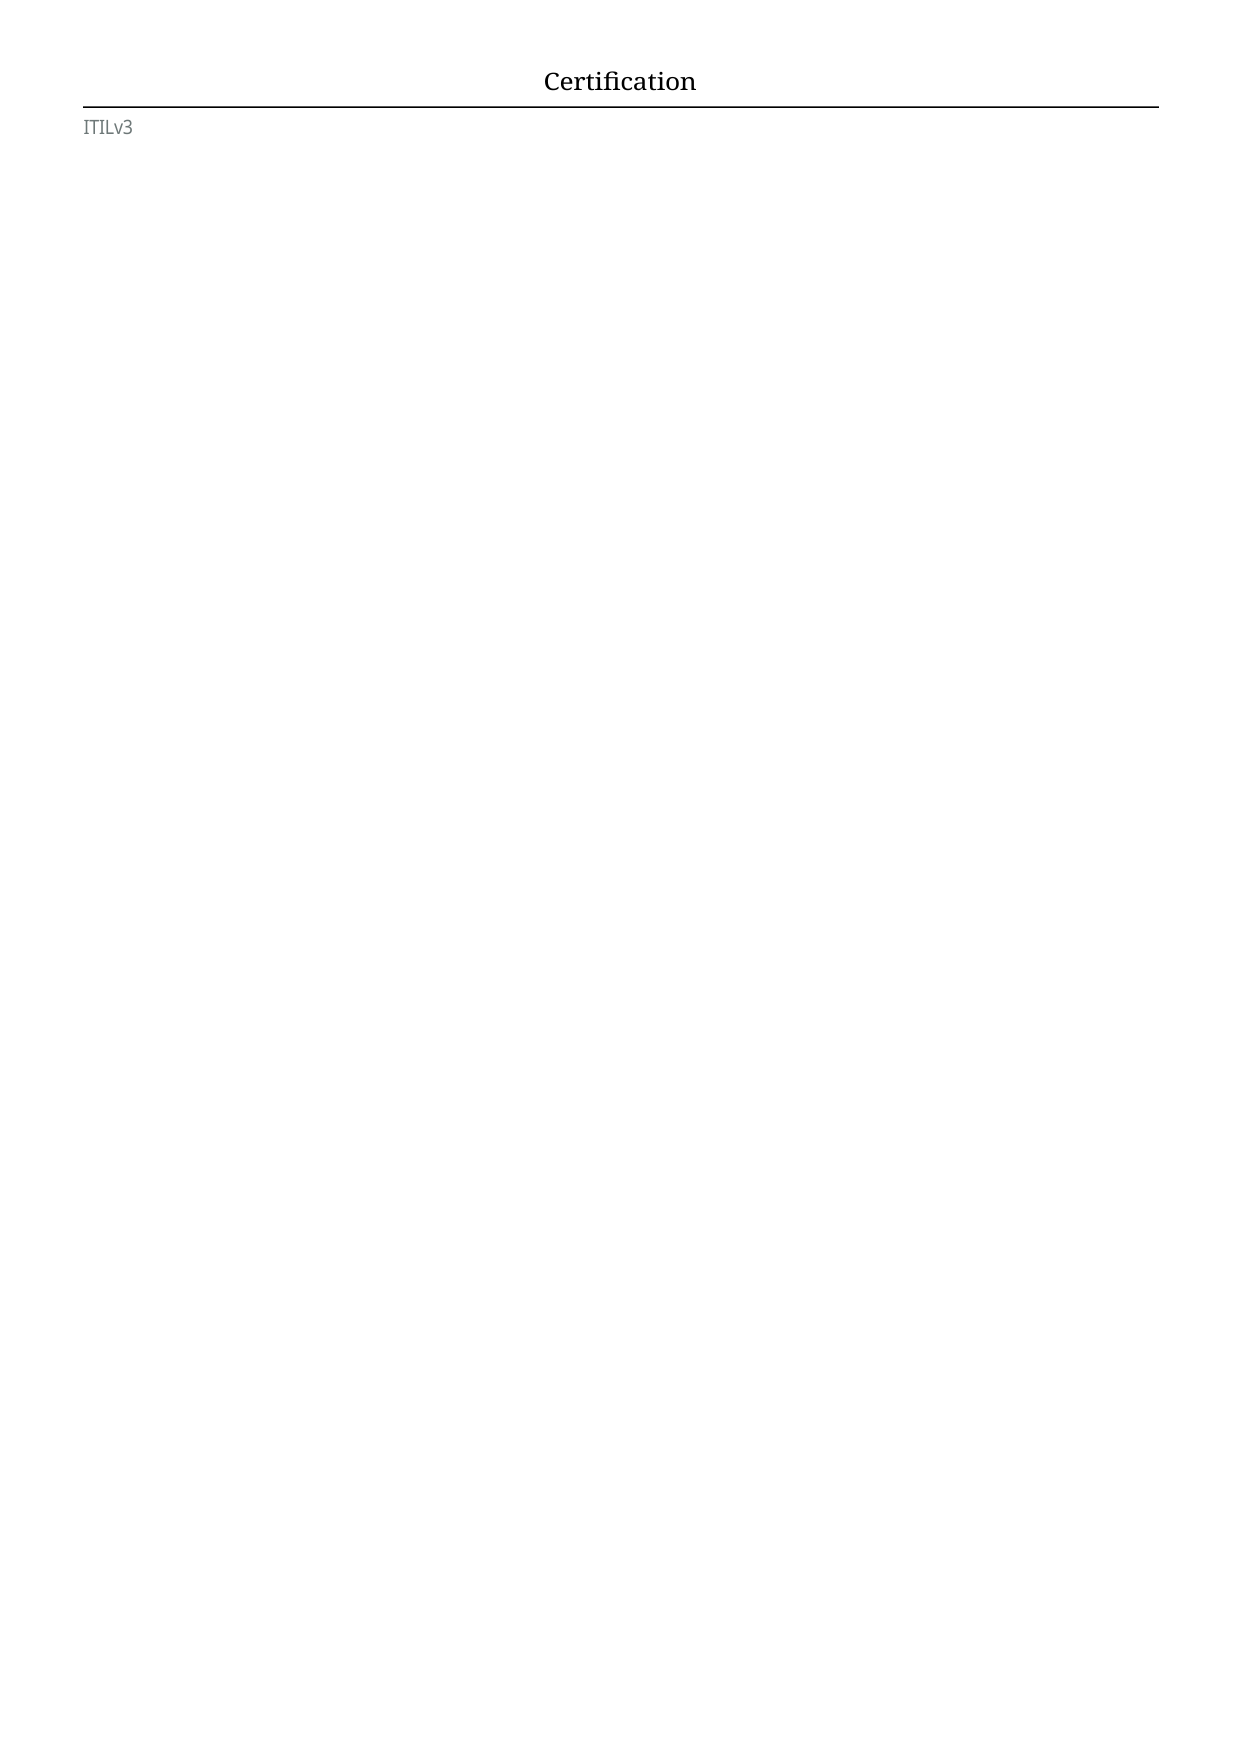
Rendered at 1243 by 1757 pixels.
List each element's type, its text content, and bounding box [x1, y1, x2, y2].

text ITILv3 [83, 113, 1169, 140]
subtitle Certification [74, 64, 1166, 97]
